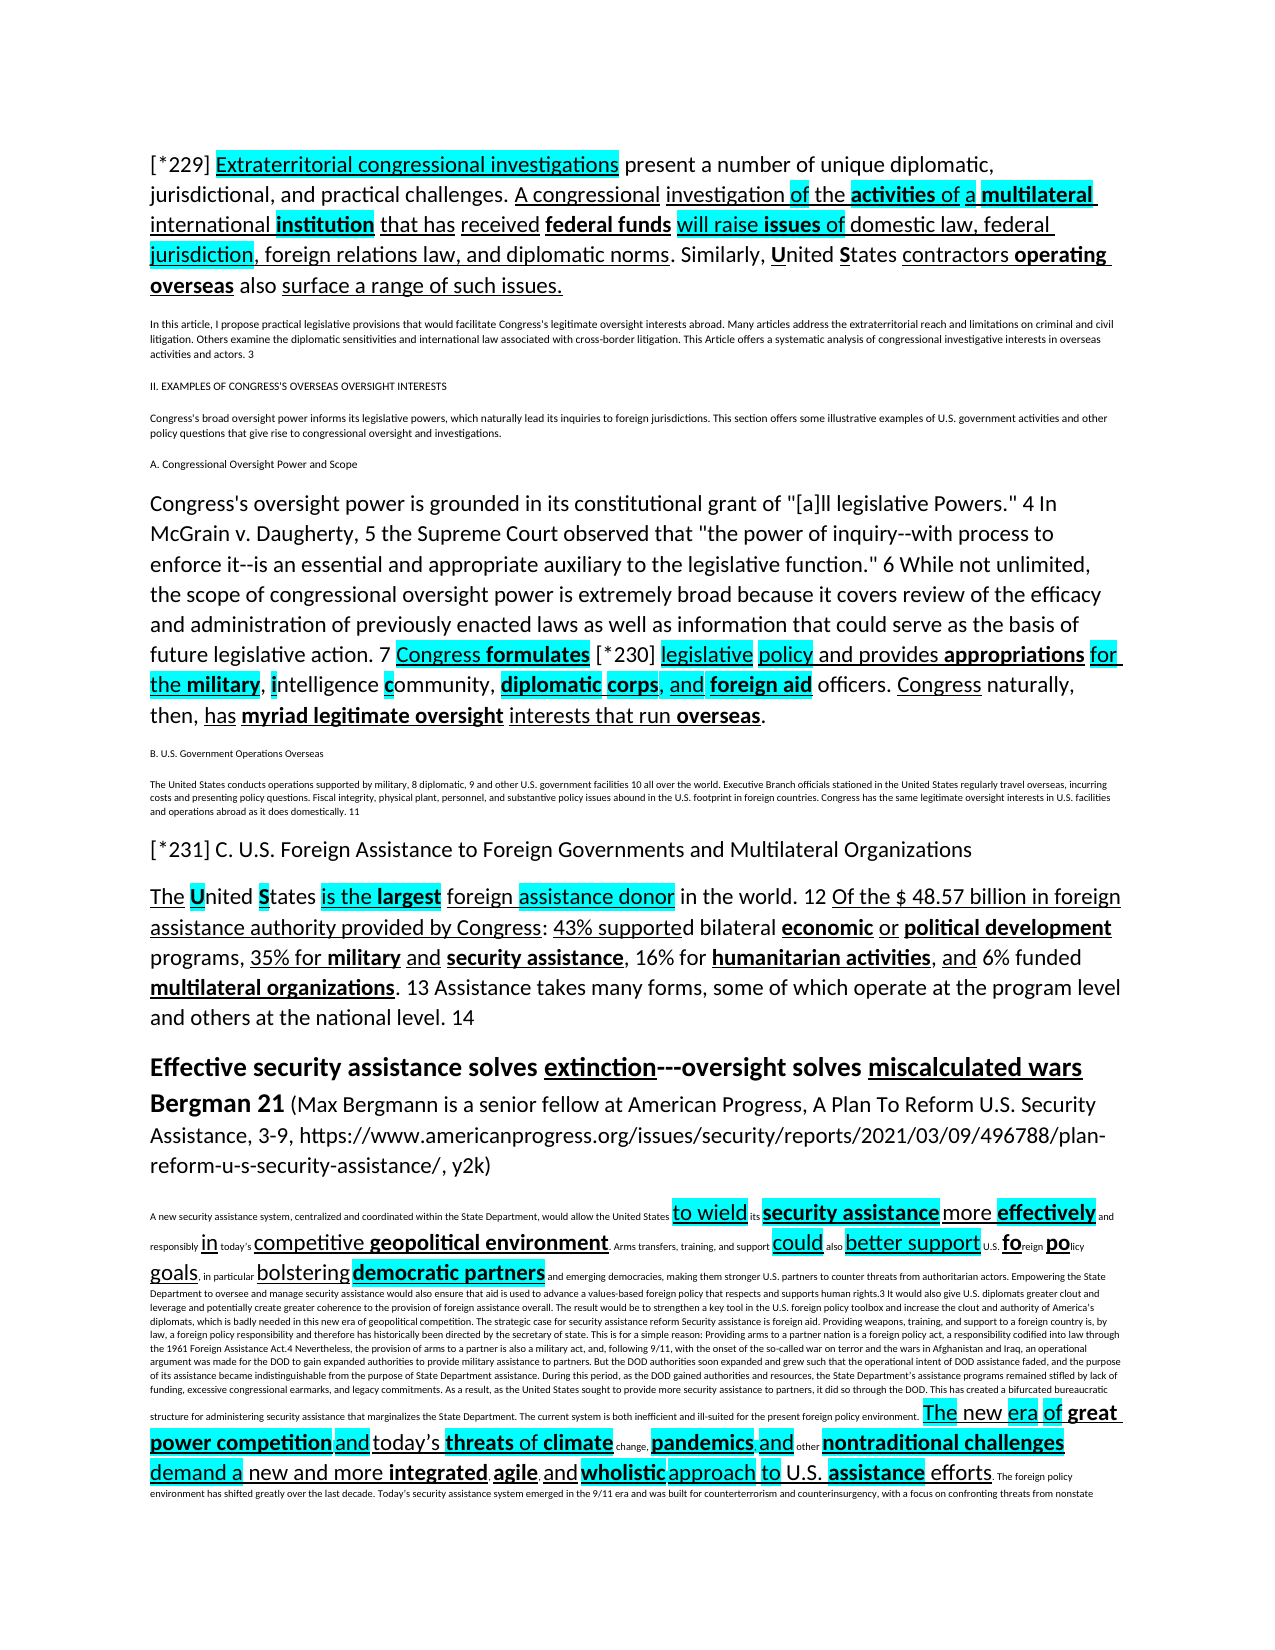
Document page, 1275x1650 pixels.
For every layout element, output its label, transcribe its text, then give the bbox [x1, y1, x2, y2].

text [*231] C. U.S. Foreign Assistance to Foreign Governments and Multilateral Organizations [150, 836, 1125, 864]
subtitle Effective security assistance solves extinction---oversight solves miscalculated wars [150, 1050, 1125, 1083]
text The United States conducts operations supported by military, 8 diplomatic, 9 and other U.S. government facilities 10 all over the world. Executive Branch officials stationed in the United States regularly travel overseas, incurring costs and presenting policy questions. Fiscal integrity, physical plant, personnel, and substantive policy issues abound in the U.S. footprint in foreign countries. Congress has the same legitimate oversight interests in U.S. facilities and operations abroad as it does domestically. 11 [150, 778, 1125, 818]
text II. EXAMPLES OF CONGRESS'S OVERSEAS OVERSIGHT INTERESTS [150, 379, 1125, 393]
text Bergman 21 (Max Bergmann is a senior fellow at American Progress, A Plan To Reform U.S. Security Assistance, 3-9, https://www.americanprogress.org/issues/security/reports/2021/03/09/496788/plan-reform-u-s-security-assistance/, y2k) [150, 1086, 1125, 1179]
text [150, 1198, 1125, 1500]
text The United States is the largest foreign assistance donor in the world. 12 Of the $ 48.57 billion in foreign assistance authority provided by Congress: 43% supported bilateral economic or political development programs, 35% for military and security assistance, 16% for humanitarian activities, and 6% funded multilateral organizations. 13 Assistance takes many forms, some of which operate at the program level and others at the national level. 14 [150, 882, 1125, 1031]
text Congress's oversight power is grounded in its constitutional grant of "[a]ll legislative Powers." 4 In McGrain v. Daugherty, 5 the Supreme Court observed that "the power of inquiry--with process to enforce it--is an essential and appropriate auxiliary to the legislative function." 6 While not unlimited, the scope of congressional oversight power is extremely broad because it covers review of the efficacy and administration of previously enacted laws as well as information that could serve as the basis of future legislative action. 7 Congress formulates [*230] legislative policy and provides appropriations for the military, intelligence community, diplomatic corps, and foreign aid officers. Congress naturally, then, has myriad legitimate oversight interests that run overseas. [150, 489, 1125, 729]
text In this article, I propose practical legislative provisions that would facilitate Congress's legitimate oversight interests abroad. Many articles address the extraterritorial reach and limitations on criminal and civil litigation. Others examine the diplomatic sensitivities and international law associated with cross-border litigation. This Article offers a systematic analysis of congressional investigative interests in overseas activities and actors. 3 [150, 318, 1125, 362]
text [*229] Extraterritorial congressional investigations present a number of unique diplomatic, jurisdictional, and practical challenges. A congressional investigation of the activities of a multilateral international institution that has received federal funds will raise issues of domestic law, federal jurisdiction, foreign relations law, and diplomatic norms. Similarly, United States contractors operating overseas also surface a range of such issues. [150, 150, 1125, 299]
text A. Congressional Oversight Power and Scope [150, 458, 1125, 472]
text Congress's broad oversight power informs its legislative powers, which naturally lead its inquiries to foreign jurisdictions. This section offers some illustrative examples of U.S. government activities and other policy questions that give rise to congressional oversight and investigations. [150, 411, 1125, 440]
